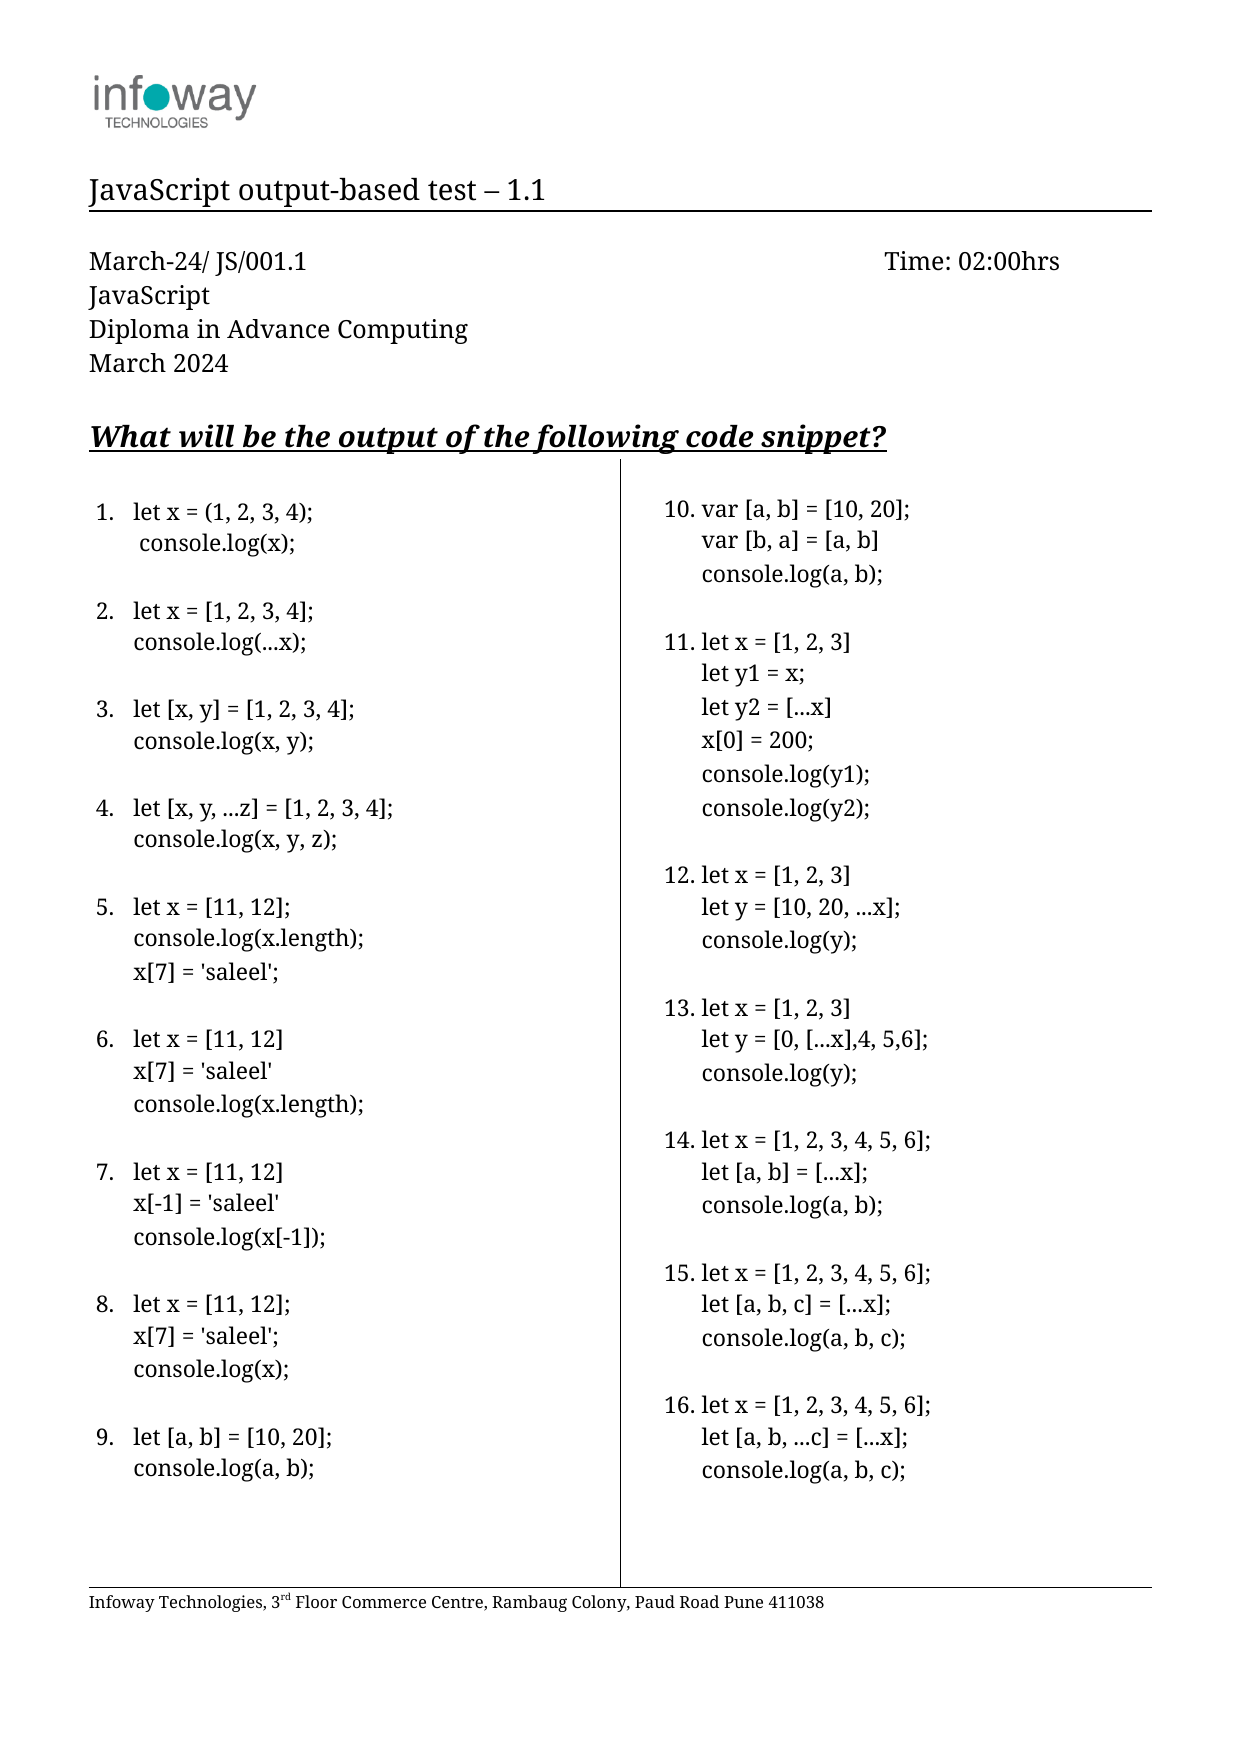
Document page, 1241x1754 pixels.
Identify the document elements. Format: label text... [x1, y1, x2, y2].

text x[7] = 'saleel'; [133, 1320, 583, 1351]
text x[-1] = 'saleel' [133, 1187, 583, 1218]
list let x = (1, 2, 3, 4); [96, 496, 583, 527]
text console.log(a, b, c); [701, 1322, 1152, 1353]
list let [x, y, ...z] = [1, 2, 3, 4]; [96, 792, 583, 823]
text let [a, b, c] = [...x]; [701, 1288, 1152, 1319]
text console.log(x, y); [133, 725, 583, 756]
text console.log(a, b); [701, 1189, 1152, 1220]
text What will be the output of the following code snippet? [89, 416, 1152, 456]
text var [b, a] = [a, b] [701, 524, 1152, 555]
text JavaScript output-based test – 1.1 [89, 169, 1152, 210]
list let x = [11, 12] [96, 1023, 583, 1055]
picture [88, 73, 259, 131]
text console.log(x[-1]); [133, 1221, 583, 1252]
text console.log(a, b); [701, 558, 1152, 589]
text Diploma in Advance Computing [89, 311, 1152, 346]
text x[0] = 200; [701, 724, 1152, 755]
text let [a, b, ...c] = [...x]; [701, 1420, 1152, 1452]
text console.log(x); [133, 527, 583, 558]
text let y2 = [...x] [701, 690, 1152, 722]
text console.log(x); [133, 1353, 583, 1385]
text let y1 = x; [701, 657, 1152, 688]
text console.log(a, b, c); [701, 1454, 1152, 1485]
text console.log(a, b); [133, 1452, 583, 1483]
list let x = [11, 12]; [96, 891, 583, 922]
list let x = [11, 12] [96, 1156, 583, 1187]
text console.log(x.length); [133, 1088, 583, 1120]
text console.log(...x); [133, 626, 583, 657]
list let x = [1, 2, 3, 4]; [96, 595, 583, 626]
text console.log(y); [701, 924, 1152, 955]
list let x = [1, 2, 3, 4, 5, 6]; [664, 1389, 1152, 1420]
text x[7] = 'saleel'; [133, 956, 583, 987]
text let y = [0, [...x],4, 5,6]; [701, 1023, 1152, 1054]
text let [a, b] = [...x]; [701, 1155, 1152, 1187]
text JavaScript [89, 277, 1152, 311]
list let x = [1, 2, 3] [664, 992, 1152, 1023]
list let x = [1, 2, 3] [664, 859, 1152, 890]
text March-24/ JS/001.1 Time: 02:00hrs [89, 243, 1152, 277]
text console.log(y2); [701, 792, 1152, 823]
text console.log(y); [701, 1057, 1152, 1088]
text console.log(x.length); [133, 922, 583, 953]
text March 2024 [89, 346, 1152, 379]
list let [a, b] = [10, 20]; [96, 1421, 583, 1452]
text console.log(y1); [701, 758, 1152, 789]
list let x = [1, 2, 3, 4, 5, 6]; [664, 1257, 1152, 1288]
list let x = [1, 2, 3, 4, 5, 6]; [664, 1124, 1152, 1155]
list let x = [1, 2, 3] [664, 625, 1152, 657]
list var [a, b] = [10, 20]; [664, 493, 1152, 524]
list let [x, y] = [1, 2, 3, 4]; [96, 693, 583, 725]
text let y = [10, 20, ...x]; [701, 890, 1152, 922]
text console.log(x, y, z); [133, 823, 583, 855]
list let x = [11, 12]; [96, 1288, 583, 1320]
text x[7] = 'saleel' [133, 1055, 583, 1086]
